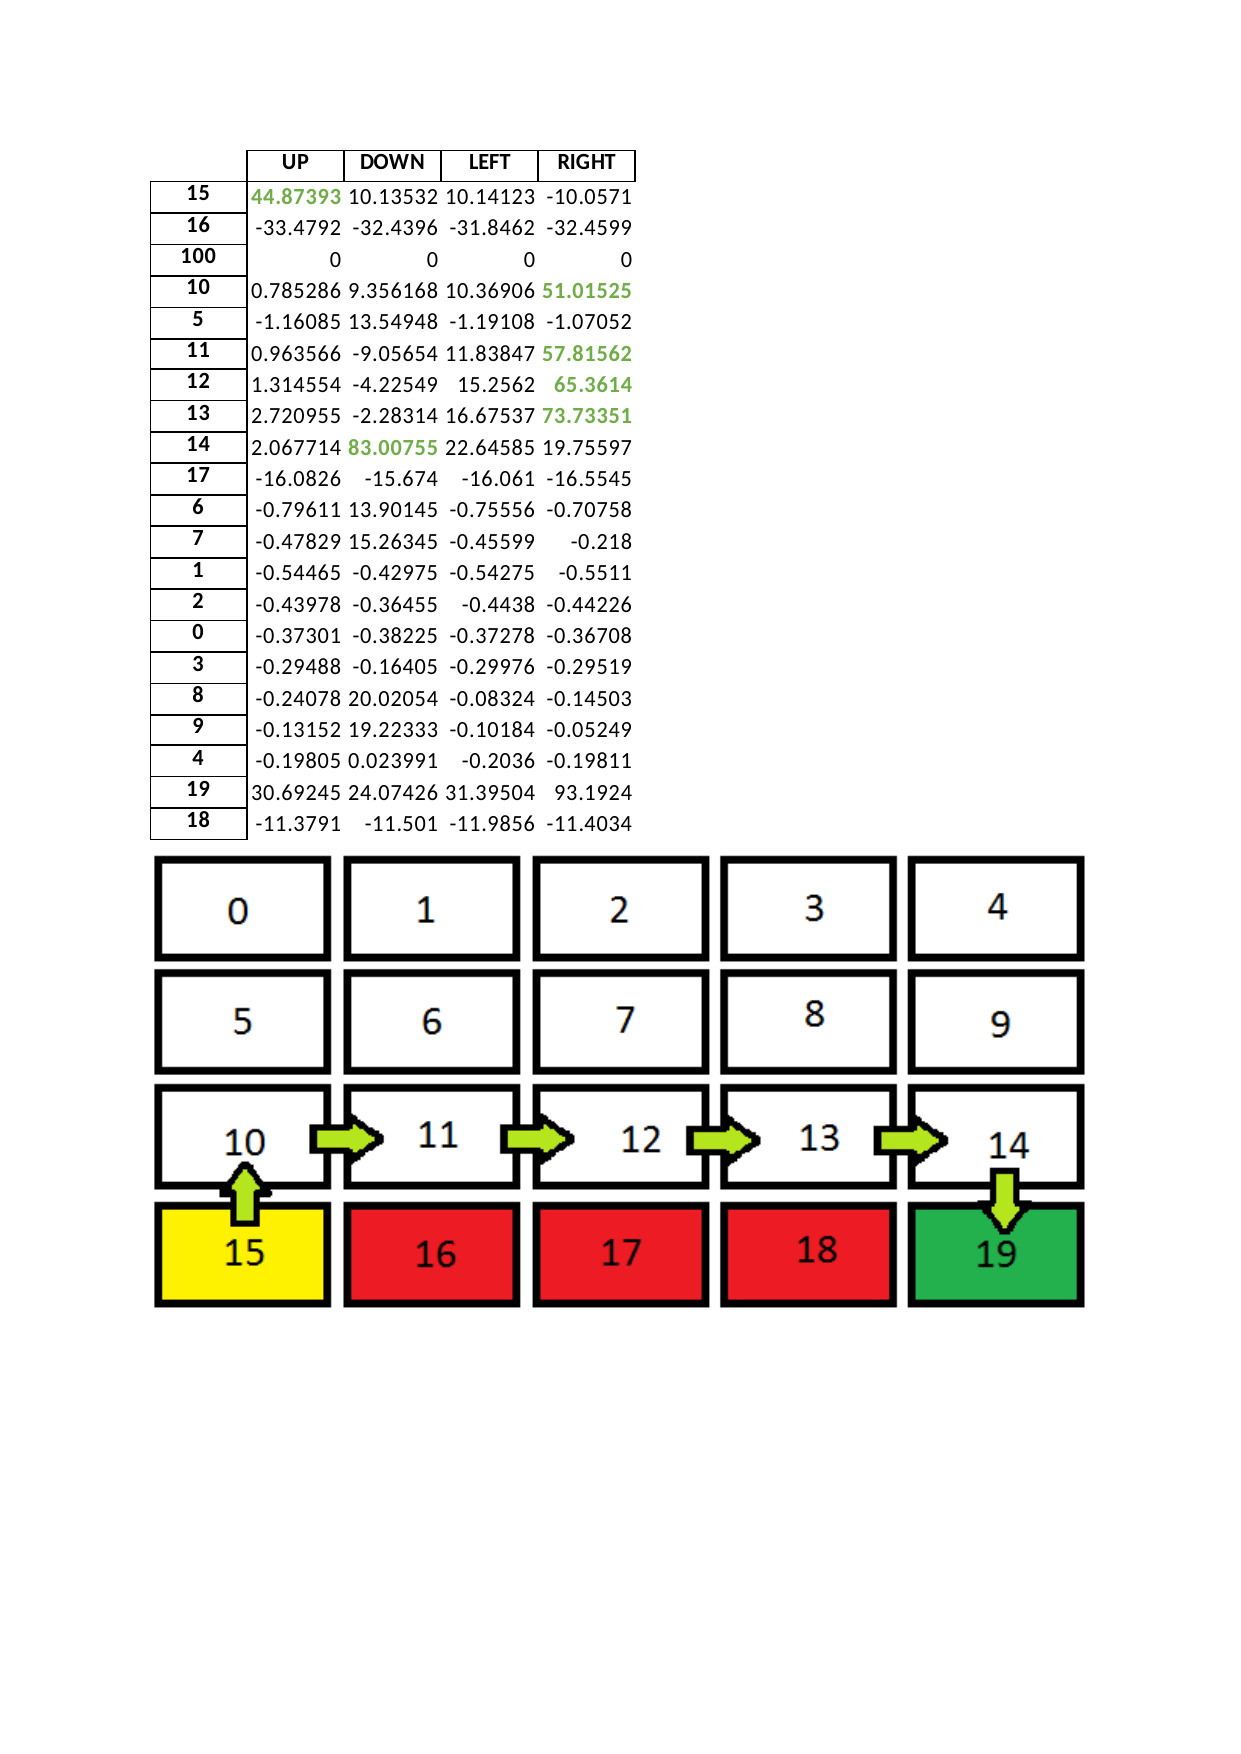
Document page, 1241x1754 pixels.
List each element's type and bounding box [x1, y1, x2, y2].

picture [150, 850, 1091, 1317]
